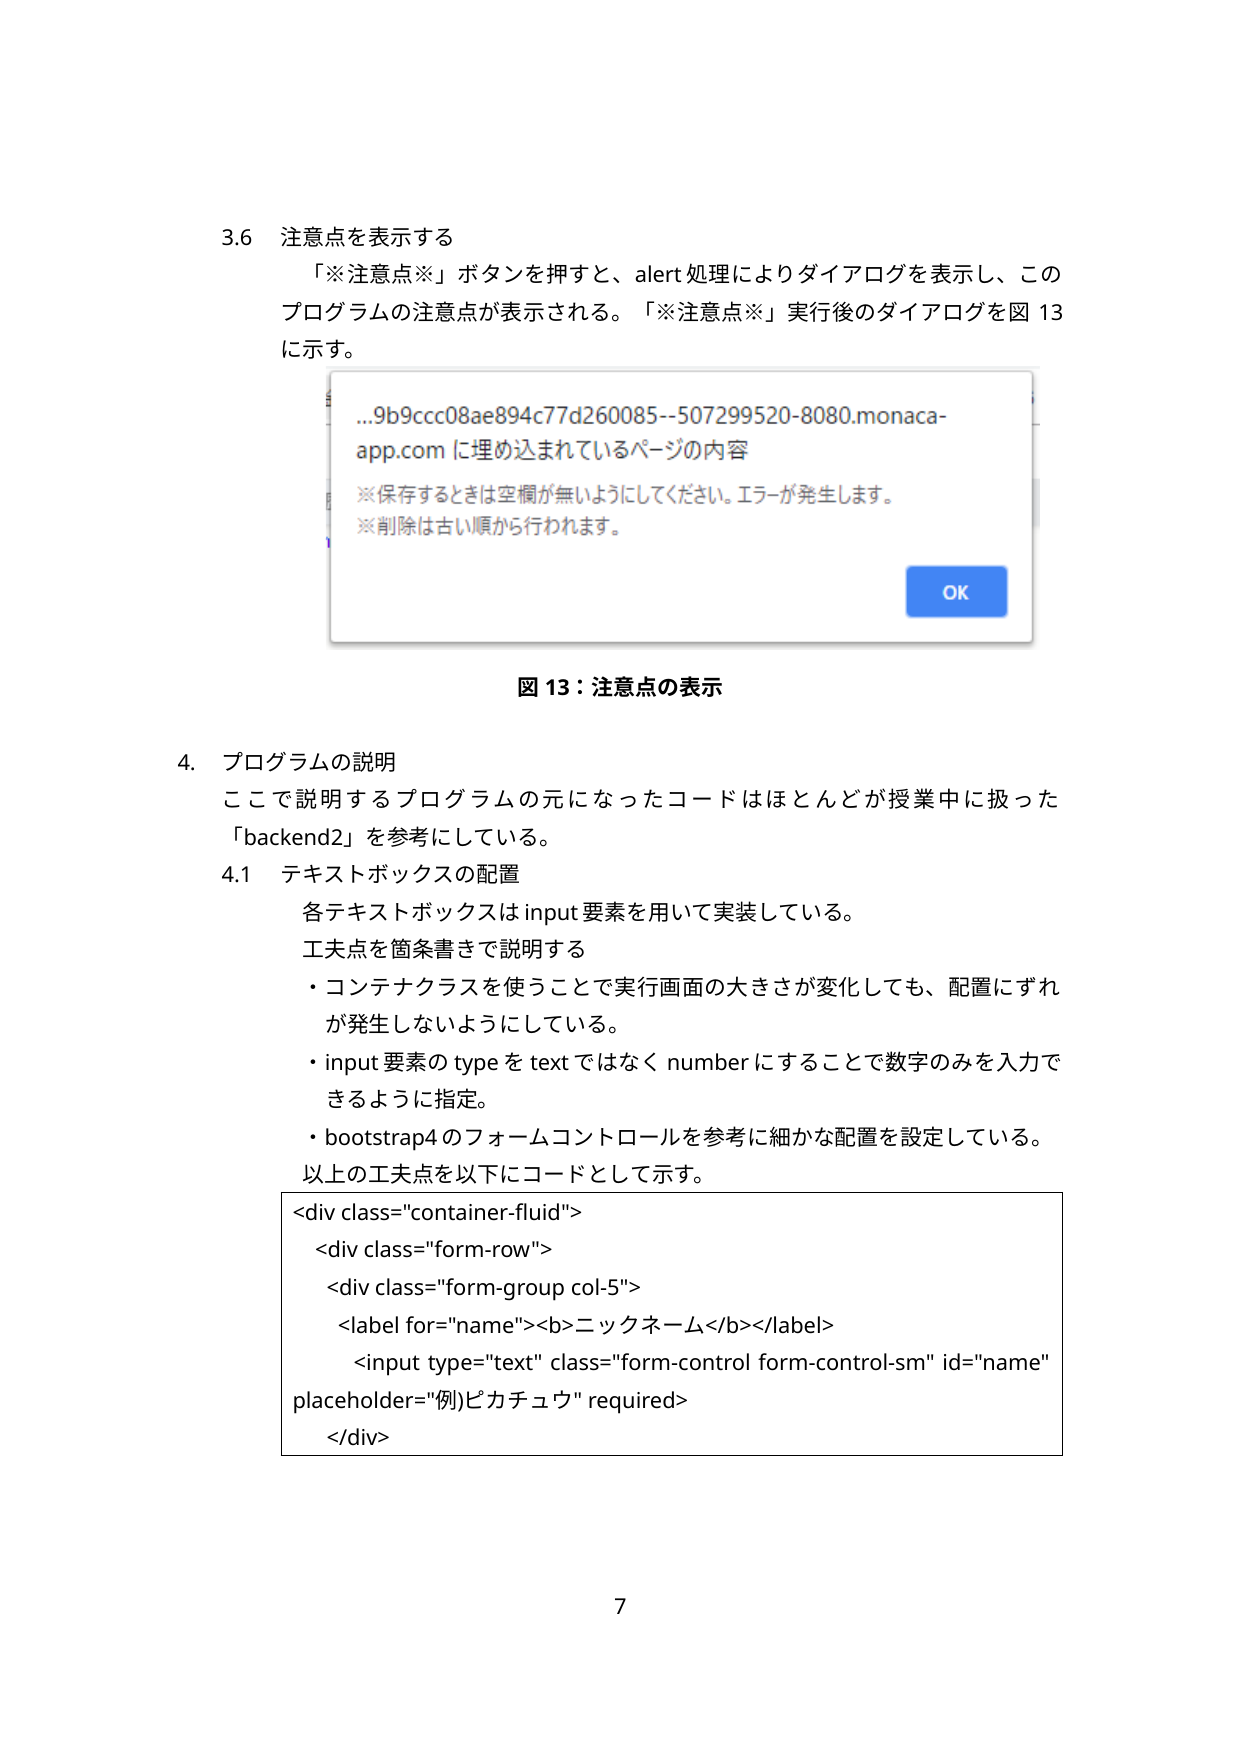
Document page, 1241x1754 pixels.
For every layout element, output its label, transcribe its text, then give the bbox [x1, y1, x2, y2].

picture [325, 366, 1040, 650]
table_header <div class="container-fluid"> <div class="form-row"> <div class="form-group col-5"> <label for="name"><b>ニックネーム</b></label> <input type="text" class="form-control form-control-sm" id="name" placeholder="例)ピカチュウ" required> </div> [282, 1193, 1062, 1455]
list ・コンテナクラスを使うことで実行画面の大きさが変化しても、配置にずれが発生しないようにしている。 [302, 967, 1063, 1042]
list テキストボックスの配置 [221, 854, 1063, 892]
text 図 13：注意点の表示 [177, 667, 1063, 704]
list 注意点を表示する [221, 217, 1063, 254]
list ・bootstrap4のフォームコントロールを参考に細かな配置を設定している。 [281, 1117, 1063, 1154]
list 以上の工夫点を以下にコードとして示す。 [281, 1154, 1063, 1192]
list プログラムの説明 [177, 742, 1063, 779]
list 「※注意点※」ボタンを押すと、alert処理によりダイアログを表示し、このプログラムの注意点が表示される。「※注意点※」実行後のダイアログを図13に示す。 [281, 254, 1063, 367]
list 工夫点を箇条書きで説明する [281, 929, 1063, 967]
list ・input要素のtypeをtextではなくnumberにすることで数字のみを入力できるように指定。 [302, 1042, 1063, 1117]
list 各テキストボックスはinput要素を用いて実装している。 [281, 892, 1063, 929]
list ここで説明するプログラムの元になったコードはほとんどが授業中に扱った「backend2」を参考にしている。 [221, 779, 1063, 854]
